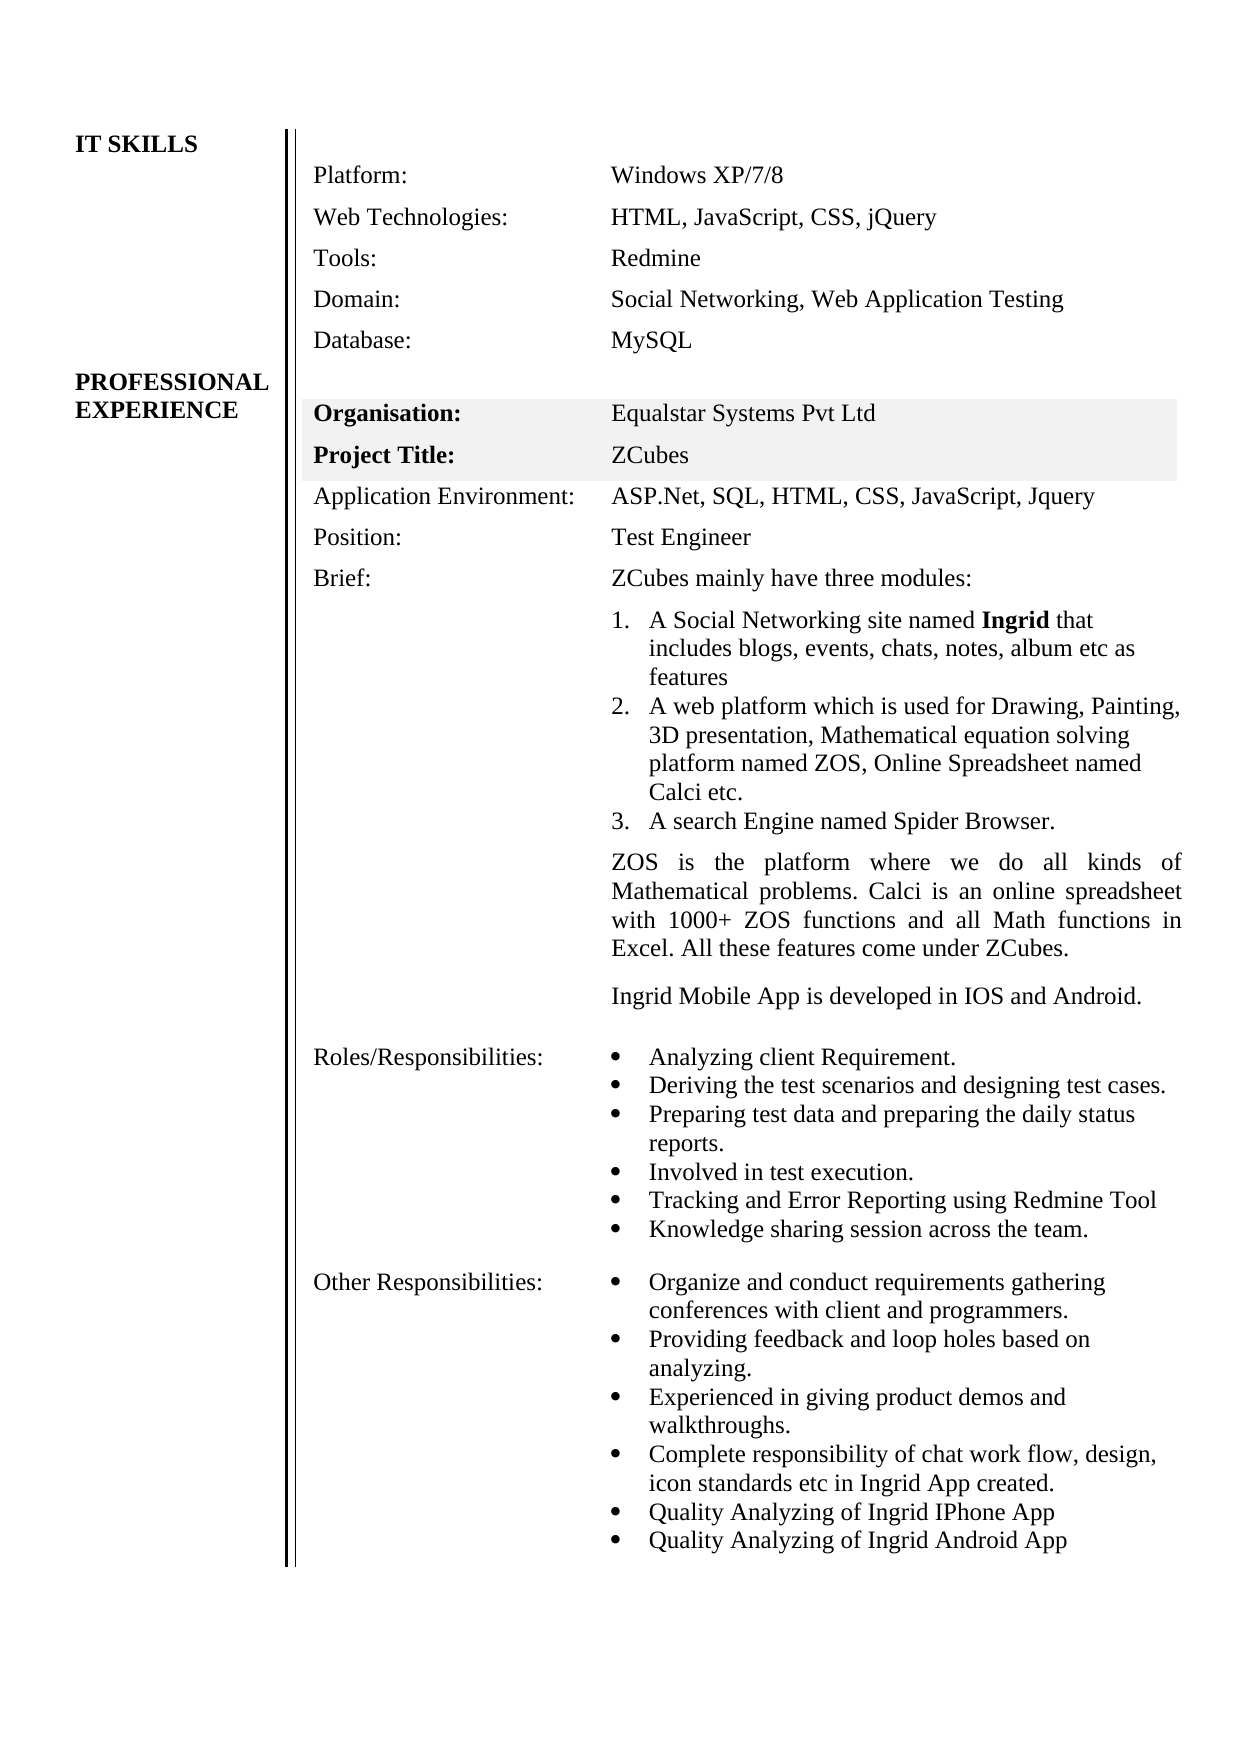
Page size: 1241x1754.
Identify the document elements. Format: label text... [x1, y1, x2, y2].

table_cell [291, 367, 295, 1567]
table_cell PROFESSIONAL EXPERIENCE [64, 367, 285, 1567]
table_cell [296, 367, 1177, 1567]
table_header [296, 129, 1177, 367]
table_header [291, 129, 295, 367]
table_header IT SKILLS [64, 129, 285, 367]
